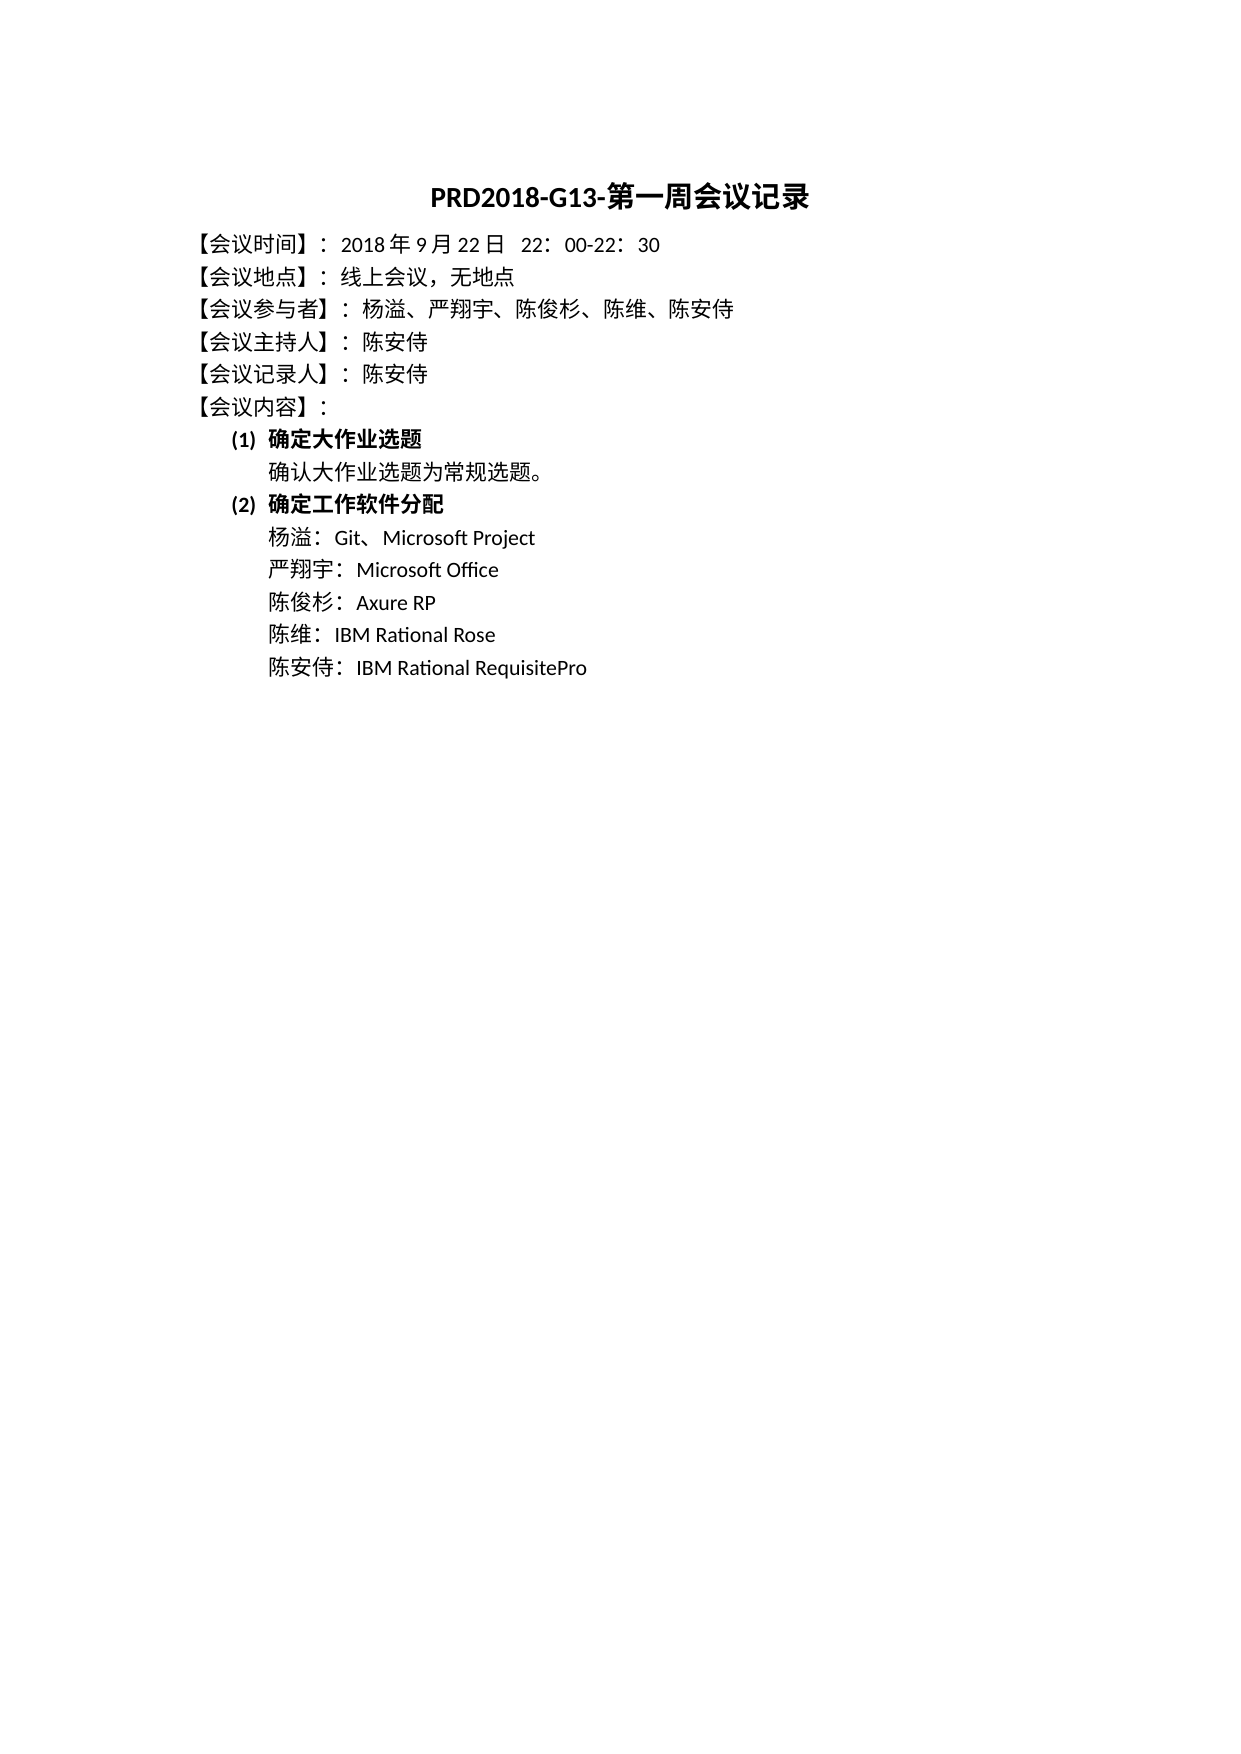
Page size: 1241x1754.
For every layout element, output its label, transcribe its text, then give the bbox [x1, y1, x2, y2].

text PRD2018-G13-第一周会议记录 [187, 162, 1053, 227]
text 【会议地点】：线上会议，无地点 [187, 259, 1053, 292]
list 确定大作业选题 [231, 422, 1053, 454]
list 杨溢：Git、Microsoft Project [269, 519, 1053, 552]
text 确认大作业选题为常规选题。 [269, 454, 1053, 487]
list 陈维：IBM Rational Rose [269, 617, 1053, 649]
list 陈俊杉：Axure RP [269, 584, 1053, 617]
text 【会议内容】： [187, 389, 1053, 422]
text 【会议时间】：2018年9月22日 22：00-22：30 [187, 227, 1053, 259]
text 【会议记录人】：陈安侍 [187, 357, 1053, 389]
list 陈安侍：IBM Rational RequisitePro [269, 649, 1053, 682]
text 【会议参与者】：杨溢、严翔宇、陈俊杉、陈维、陈安侍 [187, 292, 1053, 324]
list 确定工作软件分配 [231, 487, 1053, 519]
text 【会议主持人】：陈安侍 [187, 324, 1053, 357]
list 严翔宇：Microsoft Office [269, 552, 1053, 584]
